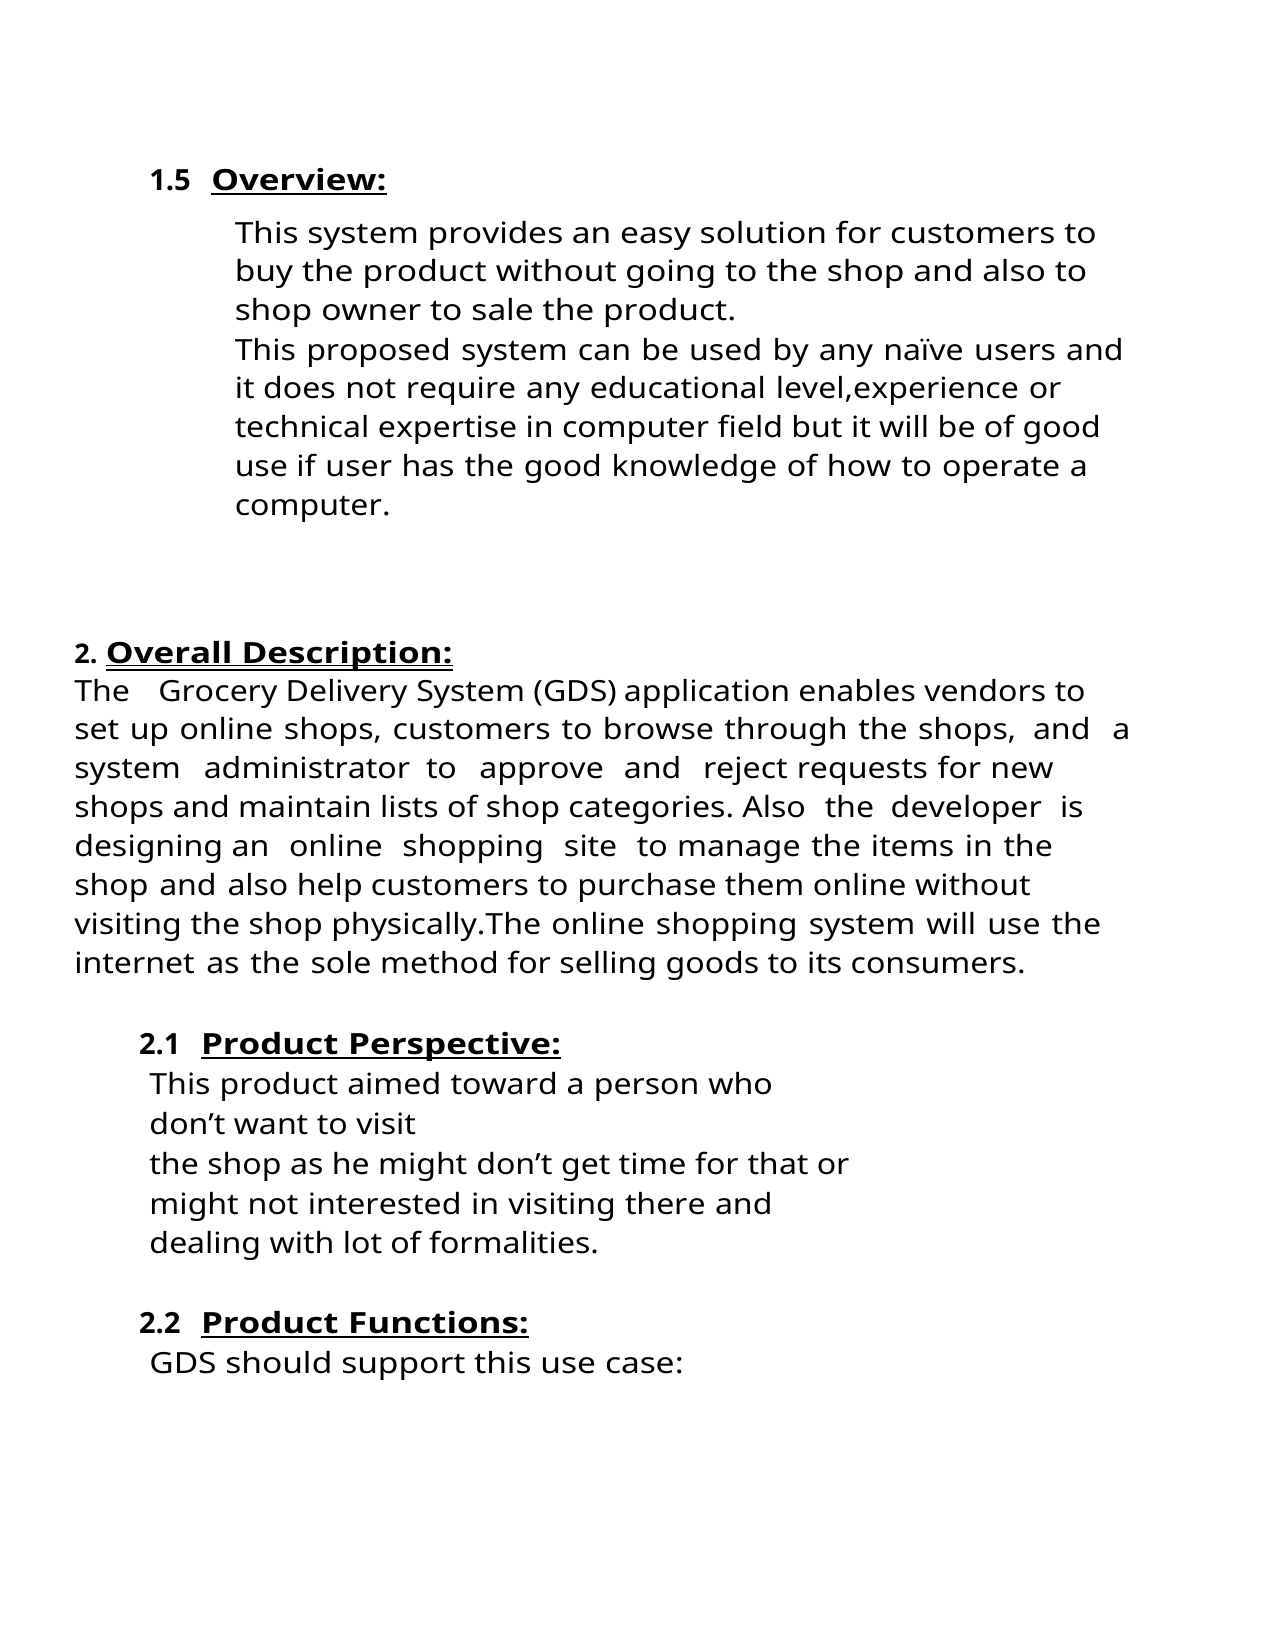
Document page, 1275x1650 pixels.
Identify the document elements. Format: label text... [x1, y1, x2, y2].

subtitle Overall Description: [74, 636, 1229, 670]
subtitle Product Functions: [139, 1303, 1229, 1342]
list Overview: [149, 159, 1229, 199]
text This proposed system can be used by any naïve users and it does not require any educational level,experience or technical expertise in computer field but it will be of good use if user has the good knowledge of how to operate a computer. [234, 329, 1139, 524]
text This product aimed toward a person who don’t want to visit [149, 1063, 837, 1143]
text GDS should support this use case: [149, 1343, 1229, 1382]
text the shop as he might don’t get time for that or might not interested in visiting there and dealing with lot of formalities. [149, 1143, 870, 1262]
subtitle Product Perspective: [139, 1023, 1229, 1063]
text This system provides an easy solution for customers to buy the product without going to the shop and also to shop owner to sale the product. [234, 212, 1157, 329]
text The Grocery Delivery System (GDS) application enables vendors to set up online shops, customers to browse through the shops, and a system administrator to approve and reject requests for new shops and maintain lists of shop categories. Also the developer is designing an online shopping site to manage the items in the shop and also help customers to purchase them online without visiting the shop physically.The online shopping system will use the internet as the sole method for selling goods to its consumers. [74, 670, 1135, 982]
